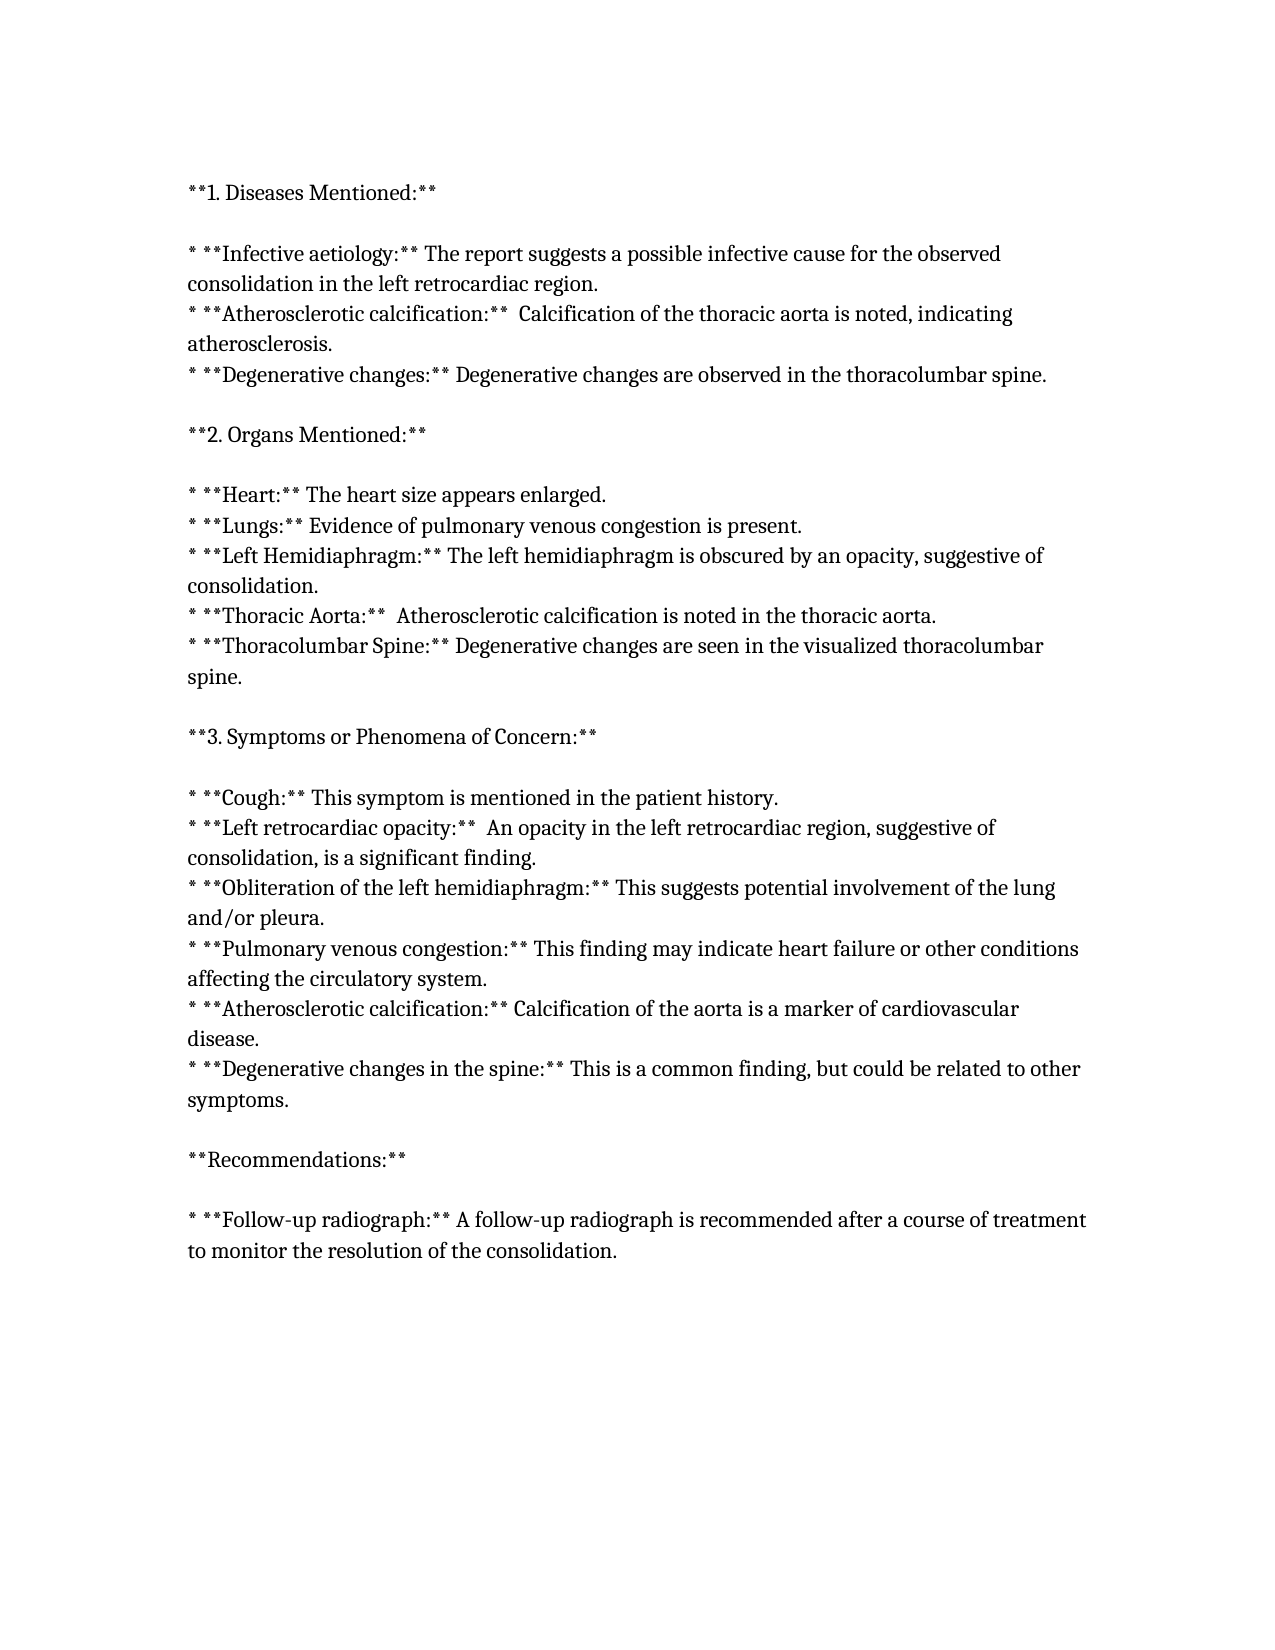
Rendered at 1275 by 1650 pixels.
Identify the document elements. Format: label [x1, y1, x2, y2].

text [187, 150, 1087, 1264]
